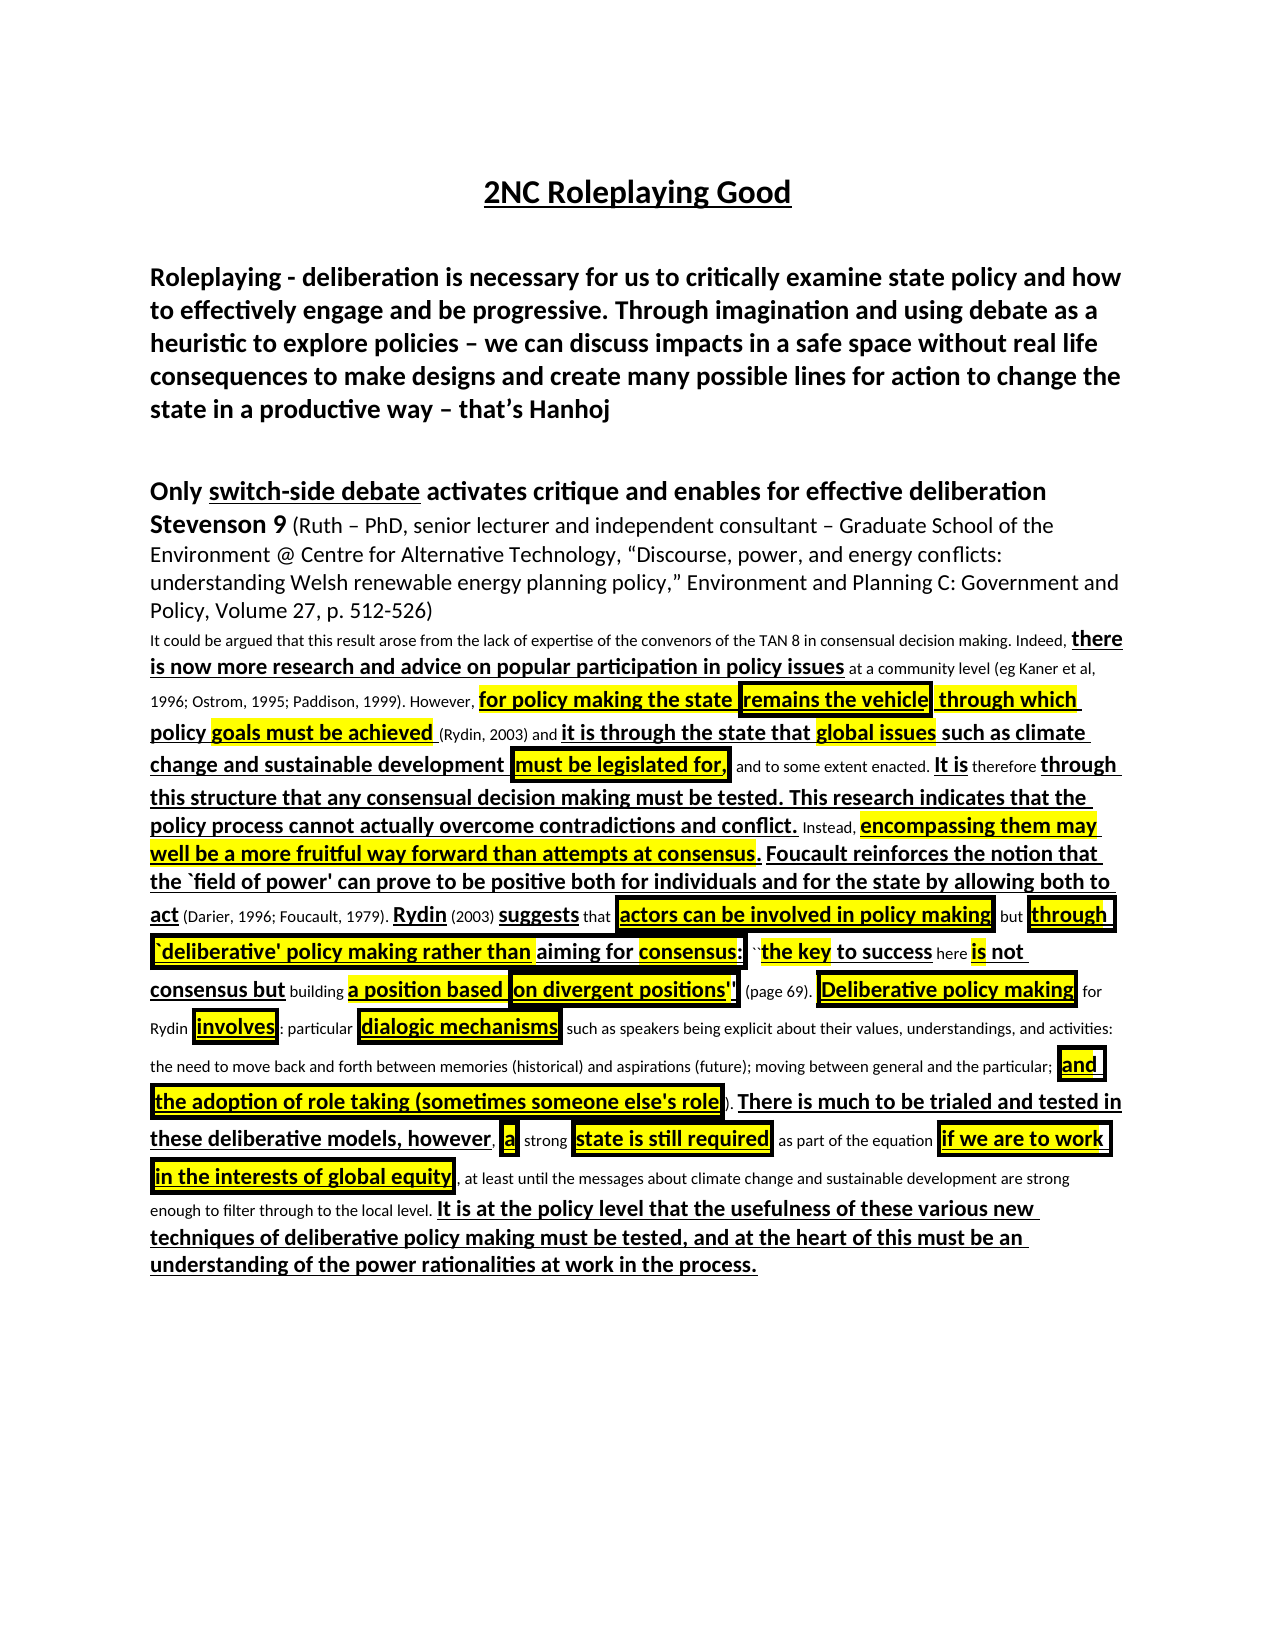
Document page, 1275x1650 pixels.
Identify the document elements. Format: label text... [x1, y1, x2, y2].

text It could be argued that this result arose from the lack of expertise of the convenors of the TAN 8 in consensual decision making. Indeed, there is now more research and advice on popular participation in policy issues at a community level (eg Kaner et al, 1996; Ostrom, 1995; Paddison, 1999). However, for policy making the state remains the vehicle through which policy goals must be achieved (Rydin, 2003) and it is through the state that global issues such as climate change and sustainable development must be legislated for, and to some extent enacted. It is therefore through this structure that any consensual decision making must be tested. This research indicates that the policy process cannot actually overcome contradictions and conflict. Instead, encompassing them may well be a more fruitful way forward than attempts at consensus. Foucault reinforces the notion that the `field of power' can prove to be positive both for individuals and for the state by allowing both to act (Darier, 1996; Foucault, 1979). Rydin (2003) suggests that actors can be involved in policy making but through `deliberative' policy making rather than aiming for consensus: ``the key to success here is not consensus but building a position based on divergent positions'' (page 69). Deliberative policy making for Rydin involves: particular dialogic mechanisms such as speakers being explicit about their values, understandings, and activities: the need to move back and forth between memories (historical) and aspirations (future); moving between general and the particular; and the adoption of role taking (sometimes someone else's role). There is much to be trialed and tested in these deliberative models, however, a strong state is still required as part of the equation if we are to work in the interests of global equity, at least until the messages about climate change and sustainable development are strong enough to filter through to the local level. It is at the policy level that the usefulness of these various new techniques of deliberative policy making must be tested, and at the heart of this must be an understanding of the power rationalities at work in the process. [150, 624, 1125, 1279]
subtitle Only switch-side debate activates critique and enables for effective deliberation [150, 474, 1125, 507]
subtitle 2NC Roleplaying Good [150, 171, 1125, 212]
text Stevenson 9 (Ruth – PhD, senior lecturer and independent consultant – Graduate School of the Environment @ Centre for Alternative Technology, “Discourse, power, and energy conflicts: understanding Welsh renewable energy planning policy,” Environment and Planning C: Government and Policy, Volume 27, p. 512-526) [150, 507, 1125, 624]
subtitle Roleplaying - deliberation is necessary for us to critically examine state policy and how to effectively engage and be progressive. Through imagination and using debate as a heuristic to explore policies – we can discuss impacts in a safe space without real life consequences to make designs and create many possible lines for action to change the state in a productive way – that’s Hanhoj [150, 260, 1125, 426]
